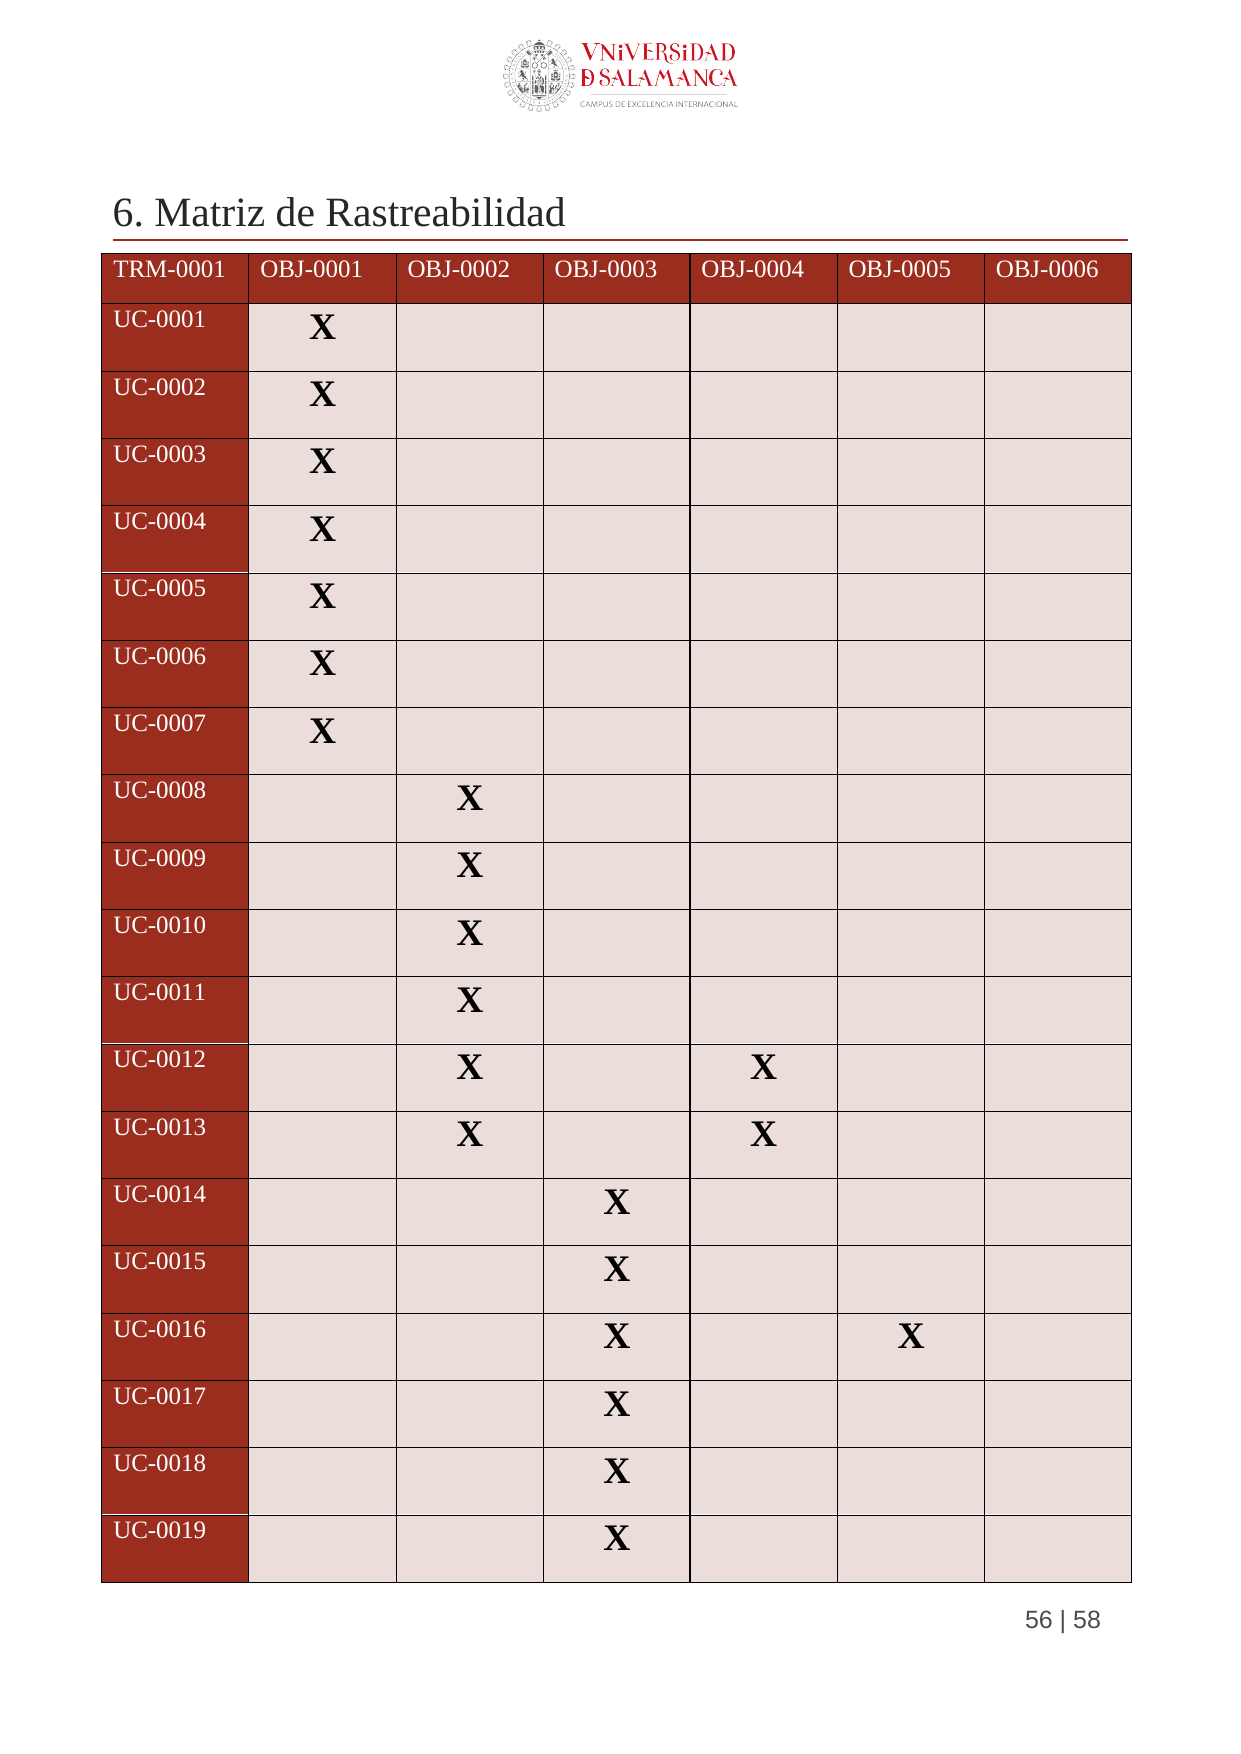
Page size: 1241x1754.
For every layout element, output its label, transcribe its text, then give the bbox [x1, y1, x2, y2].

table_cell UC-0013 [102, 1112, 248, 1178]
table_cell [985, 843, 1131, 909]
table_cell UC-0015 [102, 1246, 248, 1313]
table_cell X [397, 775, 543, 842]
table_cell [397, 1516, 543, 1582]
table_cell [249, 1448, 396, 1514]
table_cell [838, 372, 984, 438]
table_header OBJ-0006 [985, 254, 1131, 303]
table_cell UC-0004 [102, 506, 248, 572]
table_cell X [249, 641, 396, 707]
table_cell X [249, 574, 396, 640]
table_cell X [249, 372, 396, 438]
table_cell [838, 708, 984, 774]
table_cell [397, 372, 543, 438]
table_cell [691, 1246, 837, 1313]
table_cell X [397, 843, 543, 909]
table_cell X [544, 1381, 689, 1447]
table_cell UC-0016 [102, 1314, 248, 1380]
table_cell [691, 843, 837, 909]
table_cell [397, 1179, 543, 1245]
table_cell [249, 1381, 396, 1447]
table_header OBJ-0003 [544, 254, 689, 303]
table_cell [691, 910, 837, 976]
table_header TRM-0001 [102, 254, 248, 303]
table_cell [985, 506, 1131, 572]
picture [499, 36, 742, 116]
table_cell [838, 439, 984, 505]
table_cell X [544, 1246, 689, 1313]
table_cell [544, 1045, 689, 1111]
table_cell [249, 1314, 396, 1380]
table_cell UC-0006 [102, 641, 248, 707]
table_cell [544, 506, 689, 572]
table_cell [838, 574, 984, 640]
table_cell [249, 775, 396, 842]
table_header OBJ-0004 [691, 254, 837, 303]
table_cell [985, 1112, 1131, 1178]
table_cell [544, 304, 689, 371]
table_cell X [397, 1112, 543, 1178]
table_cell [397, 708, 543, 774]
table_cell [985, 1314, 1131, 1380]
table_cell [838, 1045, 984, 1111]
table_cell [985, 1179, 1131, 1245]
subtitle 6. Matriz de Rastreabilidad [112, 187, 1128, 241]
table_cell [691, 304, 837, 371]
table_cell [544, 910, 689, 976]
table_cell [838, 1179, 984, 1245]
table_cell [544, 775, 689, 842]
table_cell [397, 574, 543, 640]
table_cell X [544, 1448, 689, 1514]
table_cell [397, 304, 543, 371]
table_cell [397, 439, 543, 505]
table_cell UC-0002 [102, 372, 248, 438]
table_cell [249, 1112, 396, 1178]
table_cell [544, 372, 689, 438]
table_cell [985, 708, 1131, 774]
table_cell X [544, 1314, 689, 1380]
table_cell UC-0011 [102, 977, 248, 1043]
table_cell [397, 1314, 543, 1380]
table_cell [249, 843, 396, 909]
table_cell [985, 1381, 1131, 1447]
table_cell [544, 843, 689, 909]
table_cell [985, 1246, 1131, 1313]
table_cell [838, 641, 984, 707]
table_cell UC-0012 [102, 1045, 248, 1111]
table_cell [691, 977, 837, 1043]
table_cell X [544, 1516, 689, 1582]
table_cell [838, 910, 984, 976]
table_header OBJ-0001 [249, 254, 396, 303]
table_cell [544, 439, 689, 505]
table_cell UC-0017 [102, 1381, 248, 1447]
table_cell [691, 641, 837, 707]
table_cell [249, 977, 396, 1043]
table_cell [985, 372, 1131, 438]
table_cell UC-0008 [102, 775, 248, 842]
table_cell [691, 506, 837, 572]
table_cell UC-0019 [102, 1516, 248, 1582]
table_cell [397, 641, 543, 707]
table_cell X [249, 439, 396, 505]
table_cell [397, 1448, 543, 1514]
table_cell [544, 1112, 689, 1178]
table_cell [838, 1448, 984, 1514]
table_cell X [838, 1314, 984, 1380]
table_cell [397, 506, 543, 572]
table_cell X [249, 304, 396, 371]
table_cell UC-0009 [102, 843, 248, 909]
table_cell [985, 574, 1131, 640]
table_cell [691, 1516, 837, 1582]
table_cell [544, 977, 689, 1043]
table_cell [838, 1112, 984, 1178]
table_cell X [397, 1045, 543, 1111]
table_cell [985, 775, 1131, 842]
table_cell [691, 1381, 837, 1447]
table_cell UC-0018 [102, 1448, 248, 1514]
table_header OBJ-0002 [397, 254, 543, 303]
table_cell [985, 1448, 1131, 1514]
table_cell [691, 1314, 837, 1380]
table_cell [249, 1045, 396, 1111]
table_cell [691, 775, 837, 842]
table_cell [691, 1448, 837, 1514]
table_cell [838, 506, 984, 572]
table_cell X [691, 1112, 837, 1178]
table_cell UC-0010 [102, 910, 248, 976]
table_cell [985, 641, 1131, 707]
table_cell [838, 775, 984, 842]
table_cell [249, 1179, 396, 1245]
table_cell X [249, 506, 396, 572]
table_cell [544, 708, 689, 774]
table_cell [691, 708, 837, 774]
table_cell [838, 1516, 984, 1582]
table_cell [544, 574, 689, 640]
table_cell UC-0003 [102, 439, 248, 505]
table_cell [249, 910, 396, 976]
table_cell [691, 372, 837, 438]
table_cell UC-0014 [102, 1179, 248, 1245]
table_cell [985, 439, 1131, 505]
table_cell X [249, 708, 396, 774]
table_cell [838, 1381, 984, 1447]
table_cell X [397, 910, 543, 976]
table_cell [985, 977, 1131, 1043]
table_cell X [544, 1179, 689, 1245]
table_cell [838, 1246, 984, 1313]
table_cell [544, 641, 689, 707]
table_cell [838, 304, 984, 371]
table_cell UC-0007 [102, 708, 248, 774]
table_cell [397, 1246, 543, 1313]
table_cell [249, 1516, 396, 1582]
table_cell [691, 1179, 837, 1245]
table_cell [691, 574, 837, 640]
table_cell UC-0001 [102, 304, 248, 371]
table_cell [985, 1516, 1131, 1582]
table_cell [838, 843, 984, 909]
table_cell [691, 439, 837, 505]
table_cell [985, 910, 1131, 976]
table_cell [249, 1246, 396, 1313]
table_cell [838, 977, 984, 1043]
table_cell [985, 1045, 1131, 1111]
table_header OBJ-0005 [838, 254, 984, 303]
table_cell UC-0005 [102, 574, 248, 640]
table_cell [397, 1381, 543, 1447]
table_cell X [691, 1045, 837, 1111]
table_cell X [397, 977, 543, 1043]
table_cell [985, 304, 1131, 371]
